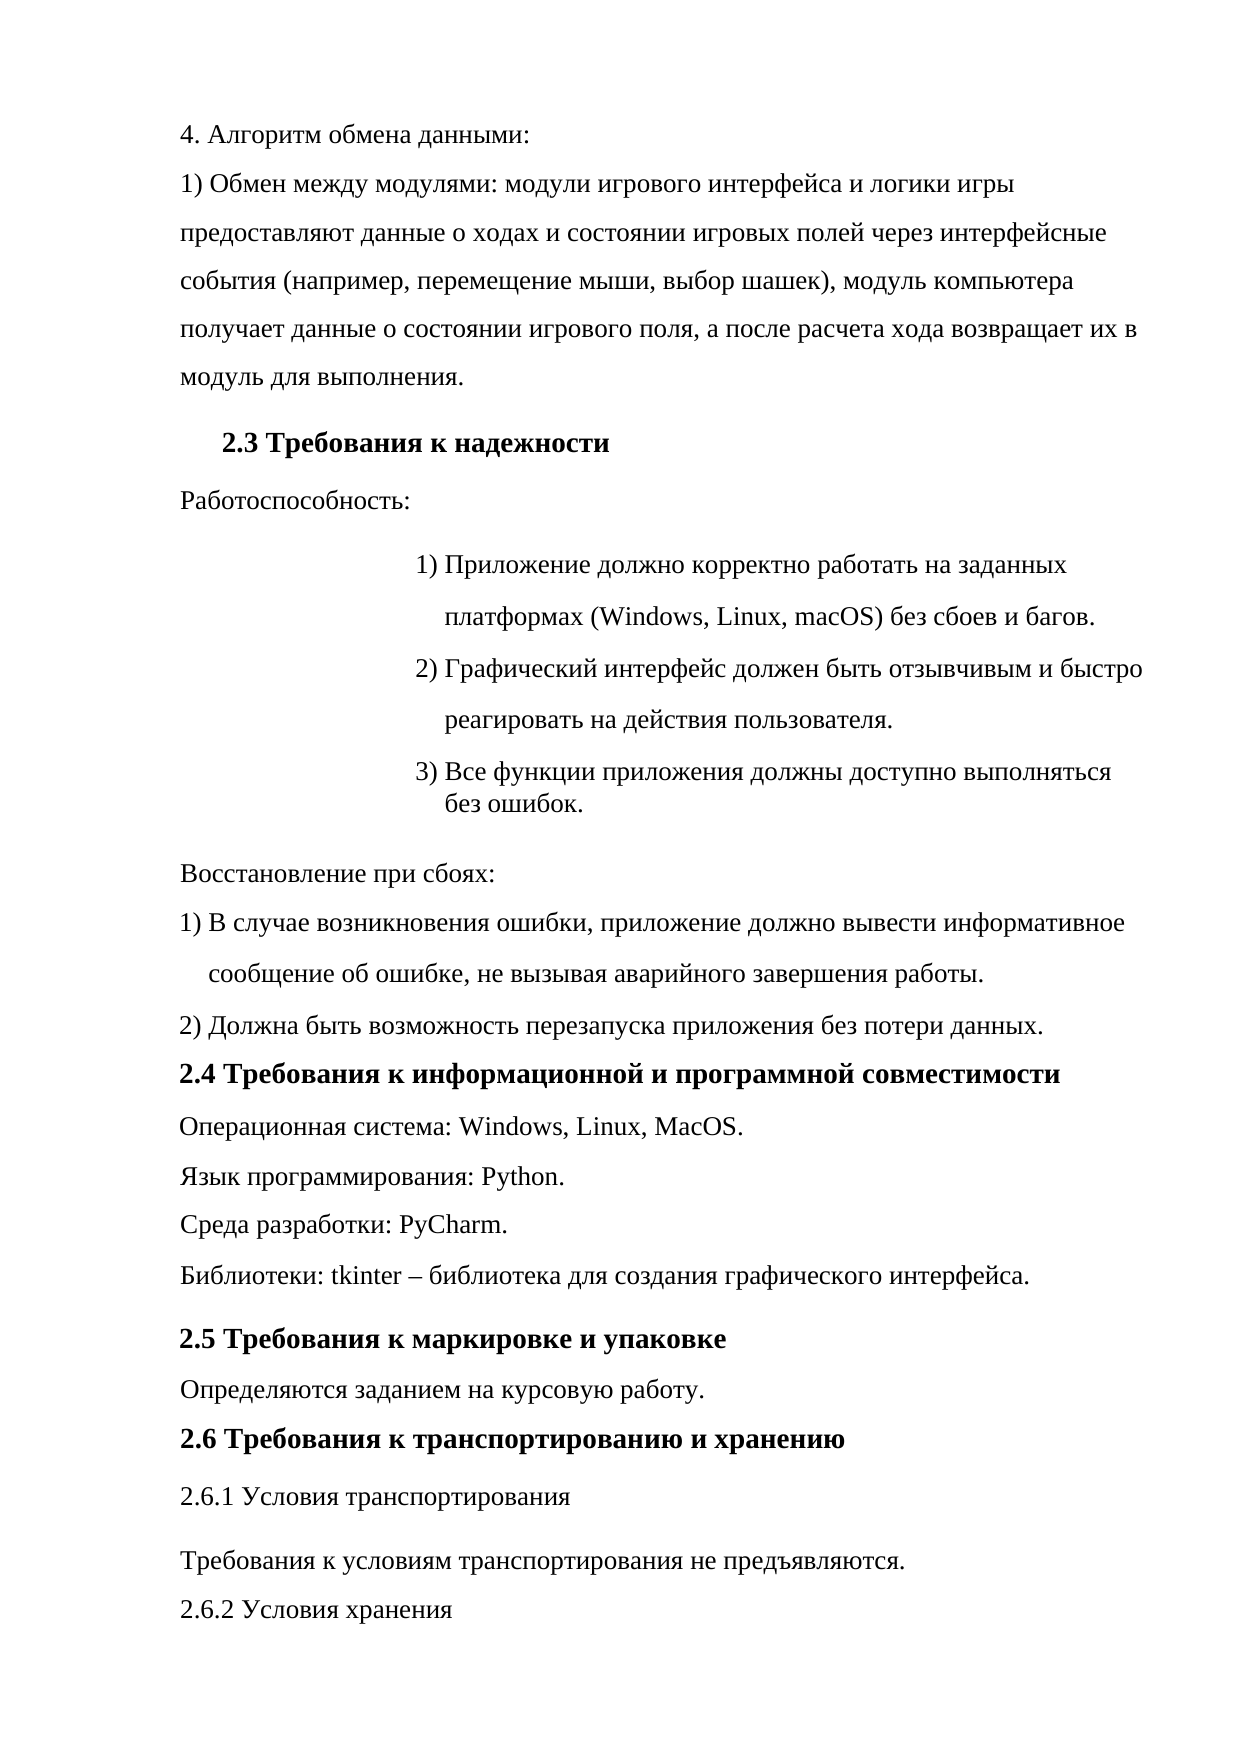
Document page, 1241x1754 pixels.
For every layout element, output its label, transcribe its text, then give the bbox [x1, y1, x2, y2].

list Графический интерфейс должен быть отзывчивым и быстро реагировать на действия пользователя. [415, 652, 1150, 734]
text Восстановление при сбоях: [180, 857, 1150, 888]
subtitle 2.3 Требования к надежности [222, 425, 1152, 459]
text Язык программирования: Python. [180, 1160, 1150, 1192]
text 4. Алгоритм обмена данными: [180, 118, 1150, 149]
text Определяются заданием на курсовую работу. [180, 1373, 1150, 1404]
list Приложение должно корректно работать на заданных платформах (Windows, Linux, macOS) без сбоев и багов. [415, 549, 1150, 631]
text Библиотеки: tkinter – библиотека для создания графического интерфейса. [180, 1259, 1150, 1290]
list Все функции приложения должны доступно выполняться без ошибок. [415, 755, 1150, 819]
text Требования к условиям транспортирования не предъявляются. [180, 1544, 1150, 1576]
text Среда разработки: PyCharm. [180, 1208, 1150, 1239]
subtitle 2.6 Требования к транспортированию и хранению [180, 1421, 1152, 1454]
list В случае возникновения ошибки, приложение должно вывести информативное сообщение об ошибке, не вызывая аварийного завершения работы. [179, 906, 1150, 989]
text Операционная система: Windows, Linux, MacOS. [179, 1110, 1152, 1142]
list Требования к информационной и программной совместимости [179, 1057, 1152, 1090]
text 2.6.2 Условия хранения [180, 1594, 1150, 1625]
list Должна быть возможность перезапуска приложения без потери данных. [179, 1009, 1150, 1040]
text 2.6.1 Условия транспортирования [180, 1480, 1150, 1511]
text Работоспособность: [180, 484, 1150, 515]
text 1) Обмен между модулями: модули игрового интерфейса и логики игры предоставляют данные о ходах и состоянии игровых полей через интерфейсные события (например, перемещение мыши, выбор шашек), модуль компьютера получает данные о состоянии игрового поля, а после расчета хода возвращает их в модуль для выполнения. [180, 167, 1150, 391]
list Требования к маркировке и упаковке [179, 1321, 1152, 1354]
